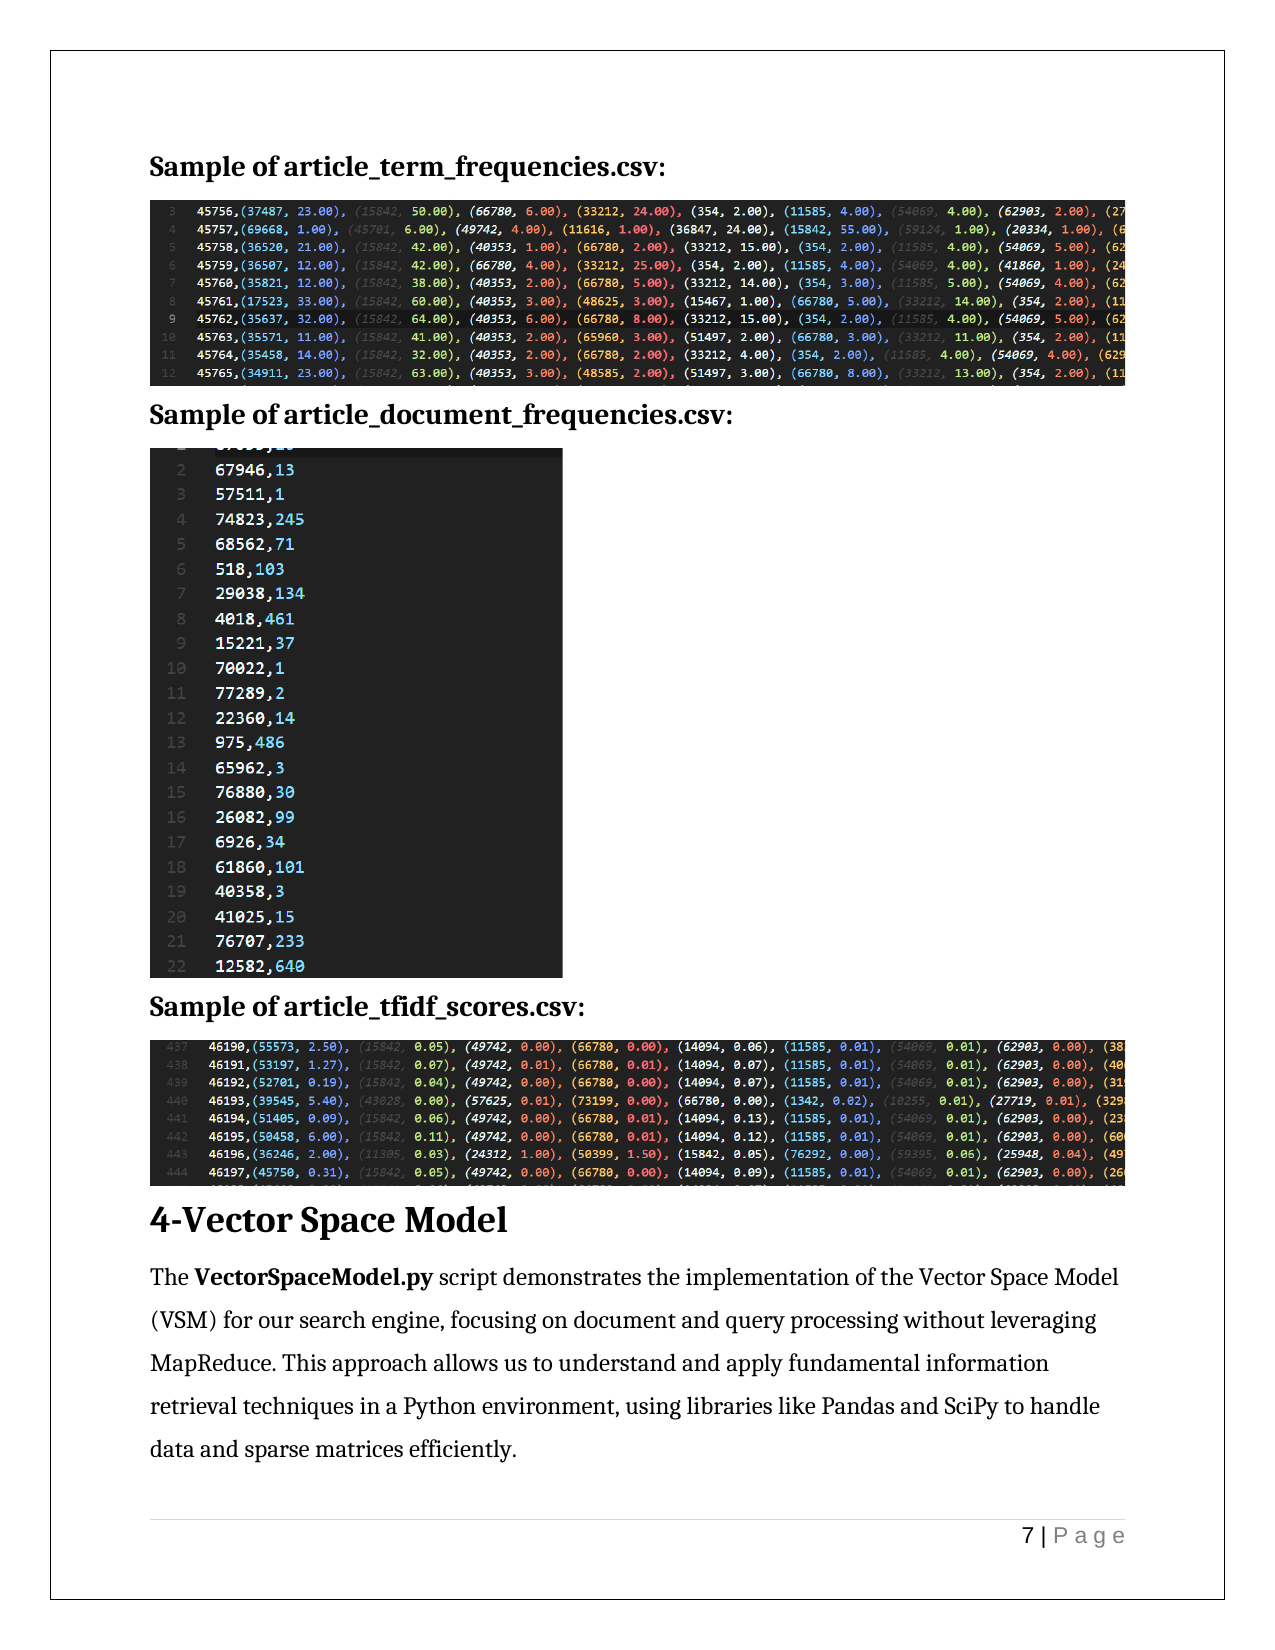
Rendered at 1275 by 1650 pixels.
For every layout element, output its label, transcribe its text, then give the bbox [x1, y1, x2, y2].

text Sample of article_tfidf_scores.csv: [150, 991, 1125, 1024]
text Sample of article_term_frequencies.csv: [150, 150, 1125, 183]
picture [150, 1040, 1125, 1186]
picture [150, 448, 563, 978]
text 4-Vector Space Model [150, 1198, 1125, 1241]
text The VectorSpaceModel.py script demonstrates the implementation of the Vector Space Model (VSM) for our search engine, focusing on document and query processing without leveraging MapReduce. This approach allows us to understand and apply fundamental information retrieval techniques in a Python environment, using libraries like Pandas and SciPy to handle data and sparse matrices efficiently. [150, 1263, 1125, 1464]
picture [150, 200, 1125, 386]
text Sample of article_document_frequencies.csv: [150, 398, 1125, 432]
